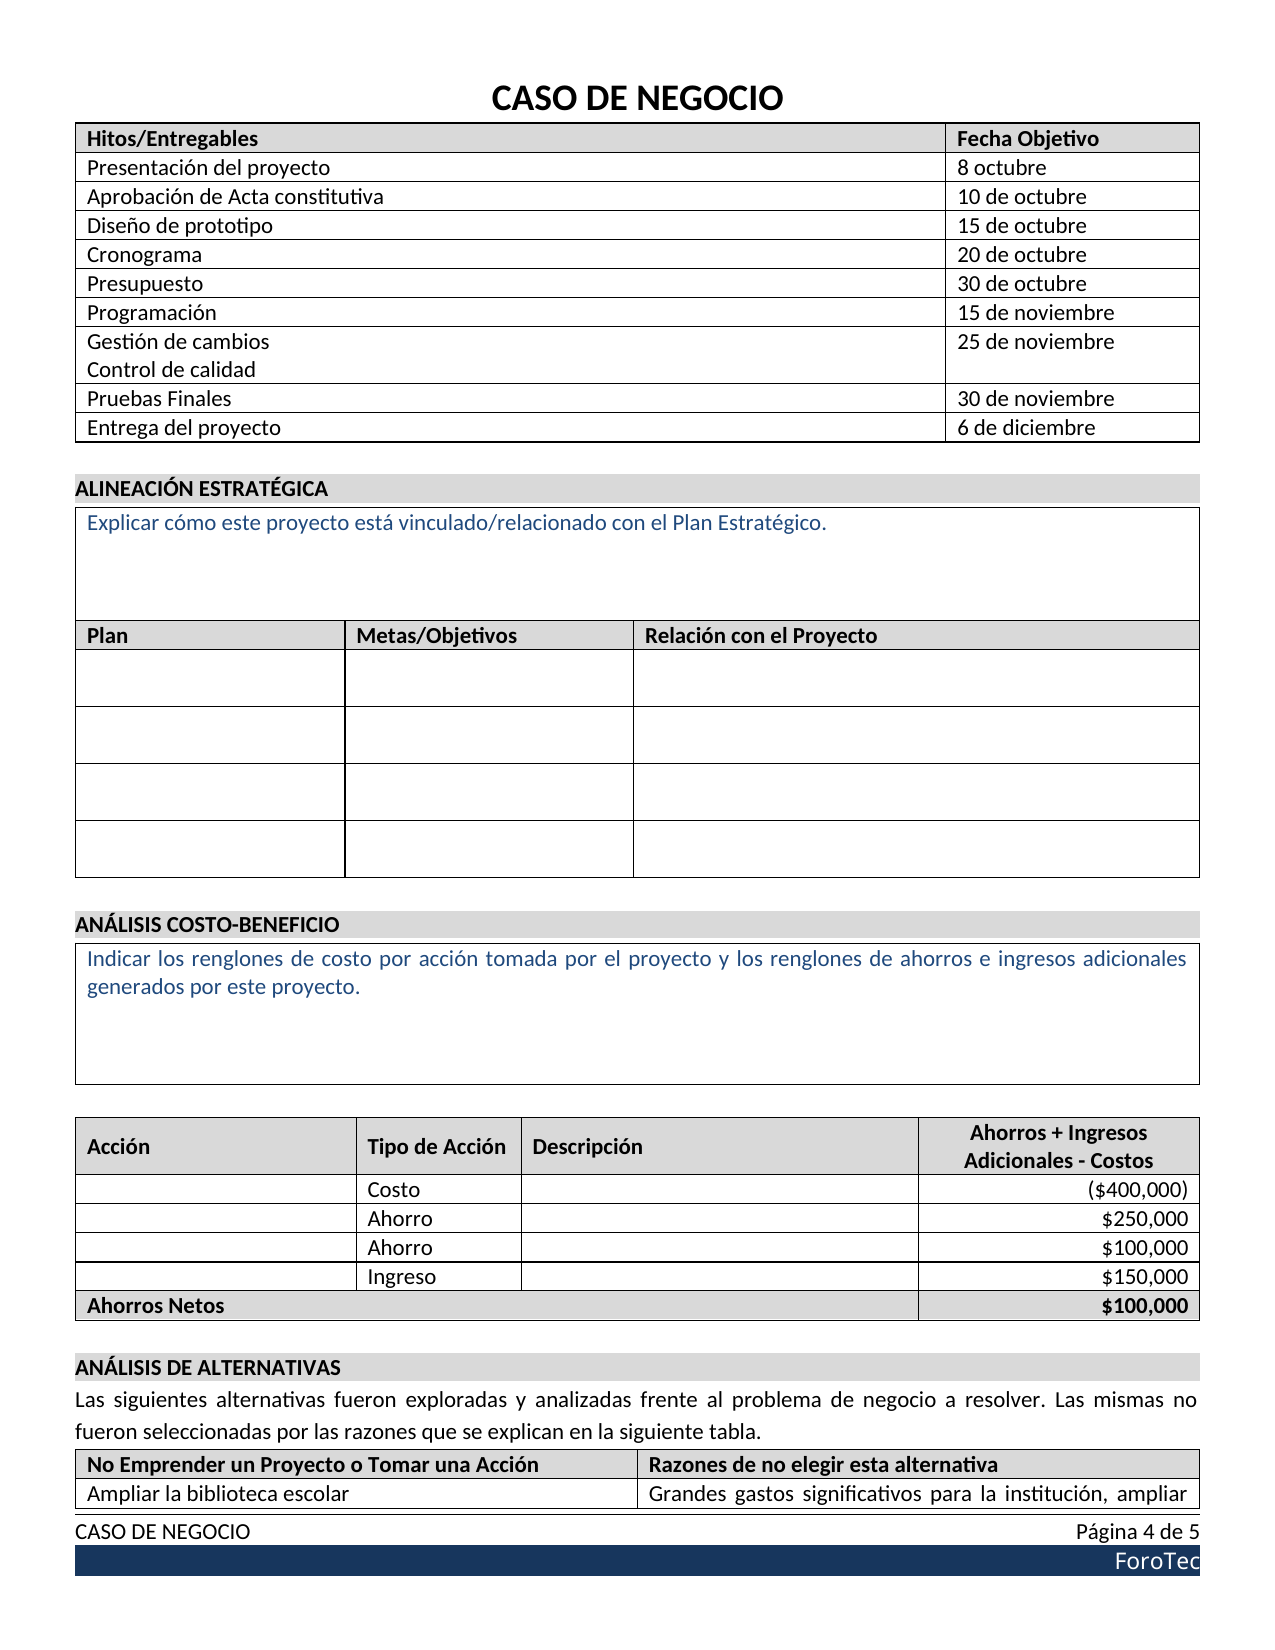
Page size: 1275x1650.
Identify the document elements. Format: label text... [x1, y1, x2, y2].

table_cell [76, 764, 344, 820]
table_cell $150,000 [919, 1263, 1199, 1290]
table_cell [634, 707, 1199, 763]
table_cell 20 de octubre [946, 240, 1199, 268]
table_header Explicar cómo este proyecto está vinculado/relacionado con el Plan Estratégico. [76, 508, 1199, 620]
table_header Fecha Objetivo [946, 124, 1199, 152]
table_cell [76, 707, 344, 763]
table_cell 15 de noviembre [946, 298, 1199, 326]
text Las siguientes alternativas fueron exploradas y analizadas frente al problema de negocio a resolver. Las mismas no fueron seleccionadas por las razones que se explican en la siguiente tabla. [75, 1385, 1200, 1445]
table_cell [522, 1263, 918, 1290]
table_header Hitos/Entregables [76, 124, 945, 152]
table_cell Ahorro [357, 1204, 521, 1232]
table_header No Emprender un Proyecto o Tomar una Acción [76, 1450, 637, 1478]
table_cell $100,000 [919, 1291, 1199, 1319]
table_cell [76, 1204, 356, 1232]
table_cell Aprobación de Acta constitutiva [76, 182, 945, 210]
text ANÁLISIS COSTO-BENEFICIO [75, 911, 1200, 938]
table_cell Costo [357, 1175, 521, 1203]
table_header Indicar los renglones de costo por acción tomada por el proyecto y los renglones de ahorros e ingresos adicionales generados por este proyecto. [76, 944, 1199, 1084]
table_cell [346, 764, 633, 820]
table_header Ahorros + Ingresos Adicionales - Costos [919, 1118, 1199, 1174]
table_cell $250,000 [919, 1204, 1199, 1232]
table_cell Cronograma [76, 240, 945, 268]
table_cell [634, 764, 1199, 820]
table_cell Presentación del proyecto [76, 153, 945, 181]
table_cell 8 octubre [946, 153, 1199, 181]
table_cell [522, 1175, 918, 1203]
table_cell $100,000 [919, 1233, 1199, 1261]
table_cell Ahorros Netos [76, 1291, 918, 1319]
table_header Descripción [522, 1118, 918, 1174]
table_cell 30 de noviembre [946, 384, 1199, 412]
table_cell [346, 650, 633, 706]
table_cell ($400,000) [919, 1175, 1199, 1203]
table_cell Programación [76, 298, 945, 326]
table_cell 10 de octubre [946, 182, 1199, 210]
text ANÁLISIS DE ALTERNATIVAS [75, 1353, 1200, 1381]
table_cell 30 de octubre [946, 269, 1199, 297]
table_cell 6 de diciembre [946, 413, 1199, 441]
table_cell [76, 1233, 356, 1261]
table_cell Metas/Objetivos [346, 621, 633, 649]
table_cell [346, 707, 633, 763]
text ALINEACIÓN ESTRATÉGICA [75, 474, 1200, 503]
table_cell Diseño de prototipo [76, 211, 945, 239]
table_header Tipo de Acción [357, 1118, 521, 1174]
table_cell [638, 1479, 1199, 1507]
table_cell Gestión de cambios Control de calidad [76, 327, 945, 383]
table_cell Presupuesto [76, 269, 945, 297]
table_cell Entrega del proyecto [76, 413, 945, 441]
table_cell [76, 1175, 356, 1203]
table_cell [76, 650, 344, 706]
table_header Acción [76, 1118, 356, 1174]
table_cell [634, 821, 1199, 877]
table_cell [634, 650, 1199, 706]
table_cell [76, 1479, 637, 1507]
table_cell [522, 1233, 918, 1261]
table_cell Relación con el Proyecto [634, 621, 1199, 649]
table_cell Ingreso [357, 1263, 521, 1290]
table_cell Ahorro [357, 1233, 521, 1261]
table_cell [76, 1263, 356, 1290]
table_cell Plan [76, 621, 344, 649]
table_cell 15 de octubre [946, 211, 1199, 239]
table_cell [522, 1204, 918, 1232]
table_header Razones de no elegir esta alternativa [638, 1450, 1199, 1478]
table_cell [76, 821, 344, 877]
table_cell 25 de noviembre [946, 327, 1199, 383]
table_cell [346, 821, 633, 877]
table_cell Pruebas Finales [76, 384, 945, 412]
